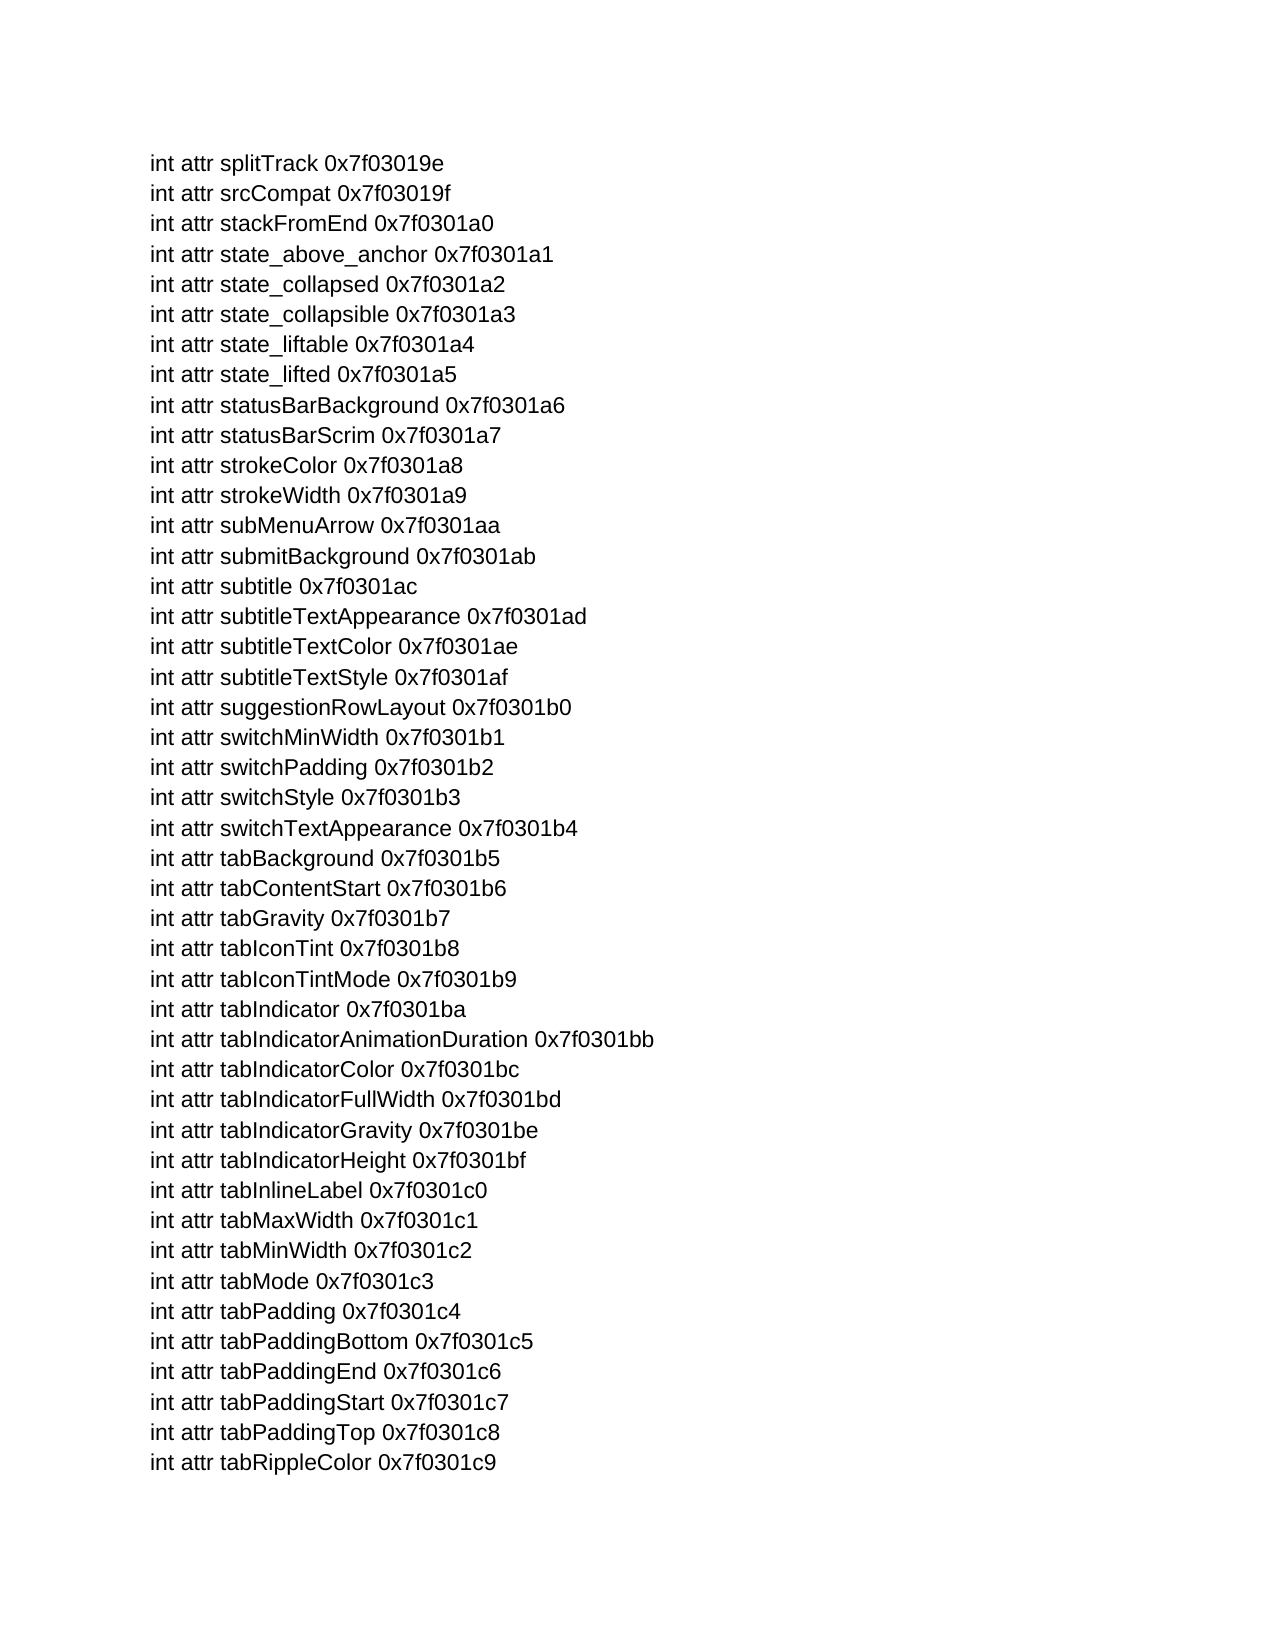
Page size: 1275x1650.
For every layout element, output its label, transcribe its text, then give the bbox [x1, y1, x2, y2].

text int attr submitBackground 0x7f0301ab [150, 543, 1125, 569]
text int attr tabIndicator 0x7f0301ba [150, 996, 1125, 1022]
text int attr srcCompat 0x7f03019f [150, 180, 1125, 207]
text int attr tabGravity 0x7f0301b7 [150, 905, 1125, 932]
text int attr tabIndicatorGravity 0x7f0301be [150, 1117, 1125, 1143]
text int attr state_liftable 0x7f0301a4 [150, 331, 1125, 358]
text int attr tabContentStart 0x7f0301b6 [150, 875, 1125, 901]
text int attr switchPadding 0x7f0301b2 [150, 754, 1125, 781]
text int attr tabPadding 0x7f0301c4 [150, 1298, 1125, 1324]
text int attr tabPaddingTop 0x7f0301c8 [150, 1419, 1125, 1445]
text int attr subtitleTextAppearance 0x7f0301ad [150, 603, 1125, 629]
text int attr tabInlineLabel 0x7f0301c0 [150, 1177, 1125, 1203]
text int attr tabPaddingStart 0x7f0301c7 [150, 1388, 1125, 1415]
text int attr switchStyle 0x7f0301b3 [150, 784, 1125, 811]
text int attr tabMinWidth 0x7f0301c2 [150, 1237, 1125, 1264]
text int attr subtitle 0x7f0301ac [150, 573, 1125, 599]
text int attr state_collapsed 0x7f0301a2 [150, 271, 1125, 297]
text int attr tabPaddingBottom 0x7f0301c5 [150, 1328, 1125, 1354]
text int attr state_collapsible 0x7f0301a3 [150, 301, 1125, 327]
text int attr strokeColor 0x7f0301a8 [150, 452, 1125, 478]
text int attr tabRippleColor 0x7f0301c9 [150, 1449, 1125, 1475]
text int attr state_lifted 0x7f0301a5 [150, 361, 1125, 388]
text int attr tabIconTint 0x7f0301b8 [150, 935, 1125, 962]
text int attr tabMaxWidth 0x7f0301c1 [150, 1207, 1125, 1234]
text int attr stackFromEnd 0x7f0301a0 [150, 210, 1125, 237]
text int attr tabIndicatorHeight 0x7f0301bf [150, 1147, 1125, 1173]
text int attr strokeWidth 0x7f0301a9 [150, 482, 1125, 509]
text int attr subtitleTextStyle 0x7f0301af [150, 663, 1125, 690]
text int attr switchTextAppearance 0x7f0301b4 [150, 814, 1125, 841]
text int attr statusBarScrim 0x7f0301a7 [150, 422, 1125, 448]
text int attr splitTrack 0x7f03019e [150, 150, 1125, 176]
text int attr tabIconTintMode 0x7f0301b9 [150, 966, 1125, 992]
text int attr tabPaddingEnd 0x7f0301c6 [150, 1358, 1125, 1385]
text int attr tabIndicatorFullWidth 0x7f0301bd [150, 1086, 1125, 1113]
text int attr statusBarBackground 0x7f0301a6 [150, 392, 1125, 418]
text int attr switchMinWidth 0x7f0301b1 [150, 724, 1125, 750]
text int attr tabBackground 0x7f0301b5 [150, 845, 1125, 871]
text int attr subtitleTextColor 0x7f0301ae [150, 633, 1125, 660]
text int attr state_above_anchor 0x7f0301a1 [150, 241, 1125, 267]
text int attr tabIndicatorAnimationDuration 0x7f0301bb [150, 1026, 1125, 1052]
text int attr tabIndicatorColor 0x7f0301bc [150, 1056, 1125, 1083]
text int attr suggestionRowLayout 0x7f0301b0 [150, 694, 1125, 720]
text int attr subMenuArrow 0x7f0301aa [150, 512, 1125, 539]
text int attr tabMode 0x7f0301c3 [150, 1268, 1125, 1294]
